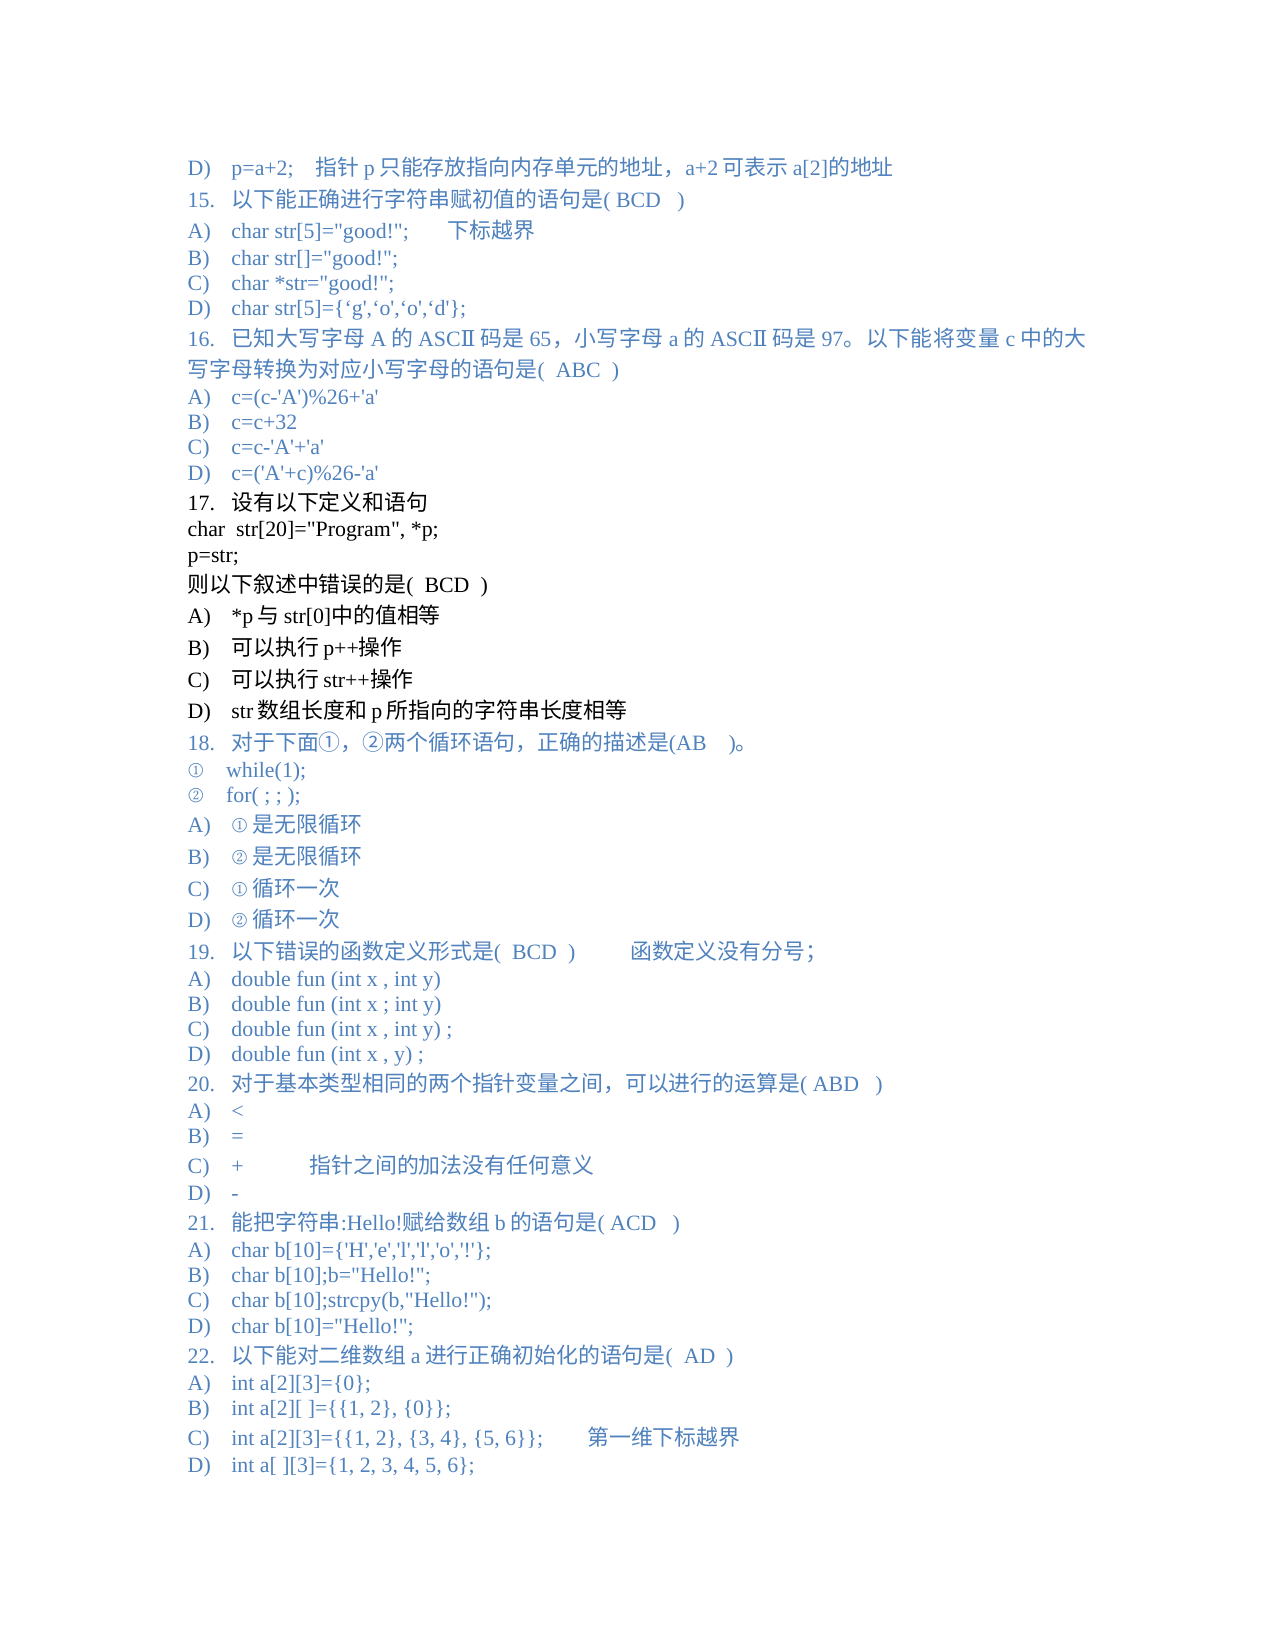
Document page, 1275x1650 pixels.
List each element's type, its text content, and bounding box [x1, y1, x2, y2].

text A) ①是无限循环 [187, 807, 1087, 839]
text ② for( ; ; ); [187, 782, 1087, 807]
text A) c=(c-'A')%26+'a' [187, 384, 1087, 409]
text C) int a[2][3]={{1, 2}, {3, 4}, {5, 6}}; 第一维下标越界 [187, 1420, 1087, 1452]
text A) *p与str[0]中的值相等 [187, 598, 1087, 630]
text C) char b[10];strcpy(b,"Hello!"); [187, 1287, 1087, 1313]
text A) int a[2][3]={0}; [187, 1369, 1087, 1395]
text 20. 对于基本类型相同的两个指针变量之间，可以进行的运算是( ABD ) [187, 1066, 1087, 1098]
text B) = [187, 1123, 1087, 1148]
text C) ①循环一次 [187, 871, 1087, 902]
text C) 可以执行str++操作 [187, 662, 1087, 693]
text A) char str[5]="good!"; 下标越界 [187, 213, 1087, 245]
text B) double fun (int x ; int y) [187, 991, 1087, 1016]
text C) + 指针之间的加法没有任何意义 [187, 1148, 1087, 1180]
text C) c=c-'A'+'a' [187, 434, 1087, 459]
text A) < [187, 1098, 1087, 1123]
text p=str; [187, 542, 1087, 567]
text B) char b[10];b="Hello!"; [187, 1262, 1087, 1287]
text char str[20]="Program", *p; [187, 516, 1087, 542]
text D) str数组长度和p所指向的字符串长度相等 [187, 693, 1087, 725]
text D) char str[5]={‘g',‘o',‘o',‘d'}; [187, 295, 1087, 321]
text ① while(1); [187, 757, 1087, 782]
text 15. 以下能正确进行字符串赋初值的语句是( BCD ) [187, 182, 1087, 213]
text 则以下叙述中错误的是( BCD ) [187, 567, 1087, 598]
text 22. 以下能对二维数组a进行正确初始化的语句是( AD ) [187, 1338, 1087, 1369]
text 16. 已知大写字母A的ASCⅡ码是65，小写字母a的ASCⅡ码是97。以下能将变量c中的大写字母转换为对应小写字母的语句是( ABC ) [187, 321, 1087, 384]
text C) char *str="good!"; [187, 270, 1087, 295]
text 21. 能把字符串:Hello!赋给数组b的语句是( ACD ) [187, 1205, 1087, 1237]
text B) int a[2][ ]={{1, 2}, {0}}; [187, 1395, 1087, 1420]
text 19. 以下错误的函数定义形式是( BCD ) 函数定义没有分号； [187, 934, 1087, 966]
text D) ②循环一次 [187, 902, 1087, 934]
text D) double fun (int x , y) ; [187, 1041, 1087, 1066]
text D) c=('A'+c)%26-'a' [187, 459, 1087, 485]
text D) int a[ ][3]={1, 2, 3, 4, 5, 6}; [187, 1452, 1087, 1477]
text B) 可以执行p++操作 [187, 630, 1087, 662]
text 17. 设有以下定义和语句 [187, 485, 1087, 516]
text 18. 对于下面①，②两个循环语句，正确的描述是(AB )。 [187, 725, 1087, 757]
text D) - [187, 1180, 1087, 1205]
text B) char str[]="good!"; [187, 245, 1087, 270]
text A) double fun (int x , int y) [187, 966, 1087, 991]
text A) char b[10]={'H','e','l','l','o','!'}; [187, 1237, 1087, 1262]
text B) ②是无限循环 [187, 839, 1087, 871]
text B) c=c+32 [187, 409, 1087, 434]
text D) p=a+2; 指针p只能存放指向内存单元的地址，a+2可表示a[2]的地址 [187, 150, 1087, 182]
text D) char b[10]="Hello!"; [187, 1313, 1087, 1338]
text C) double fun (int x , int y) ; [187, 1016, 1087, 1041]
